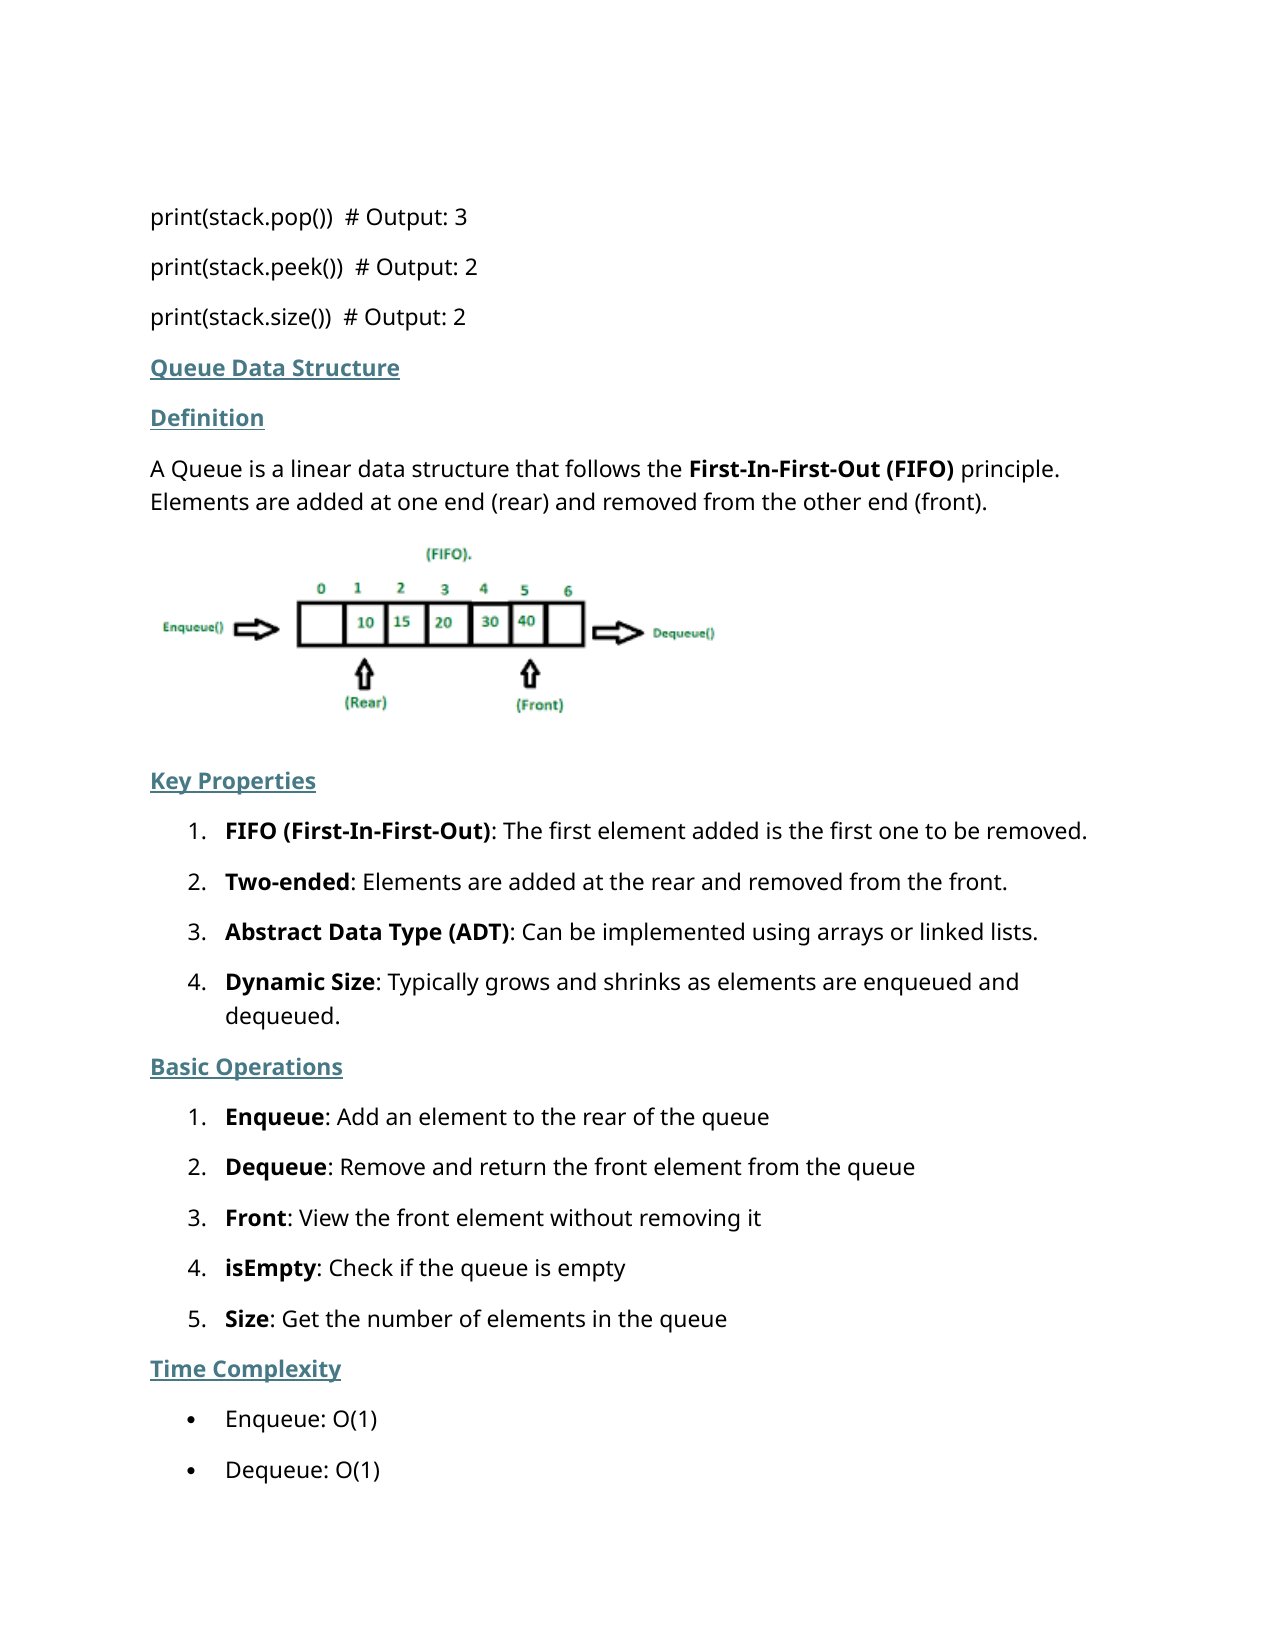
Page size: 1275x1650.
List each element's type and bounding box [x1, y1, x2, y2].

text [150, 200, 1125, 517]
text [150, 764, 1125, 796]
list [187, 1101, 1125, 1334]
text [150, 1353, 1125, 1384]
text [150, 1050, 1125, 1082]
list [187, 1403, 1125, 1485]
picture [150, 536, 738, 746]
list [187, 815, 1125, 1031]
